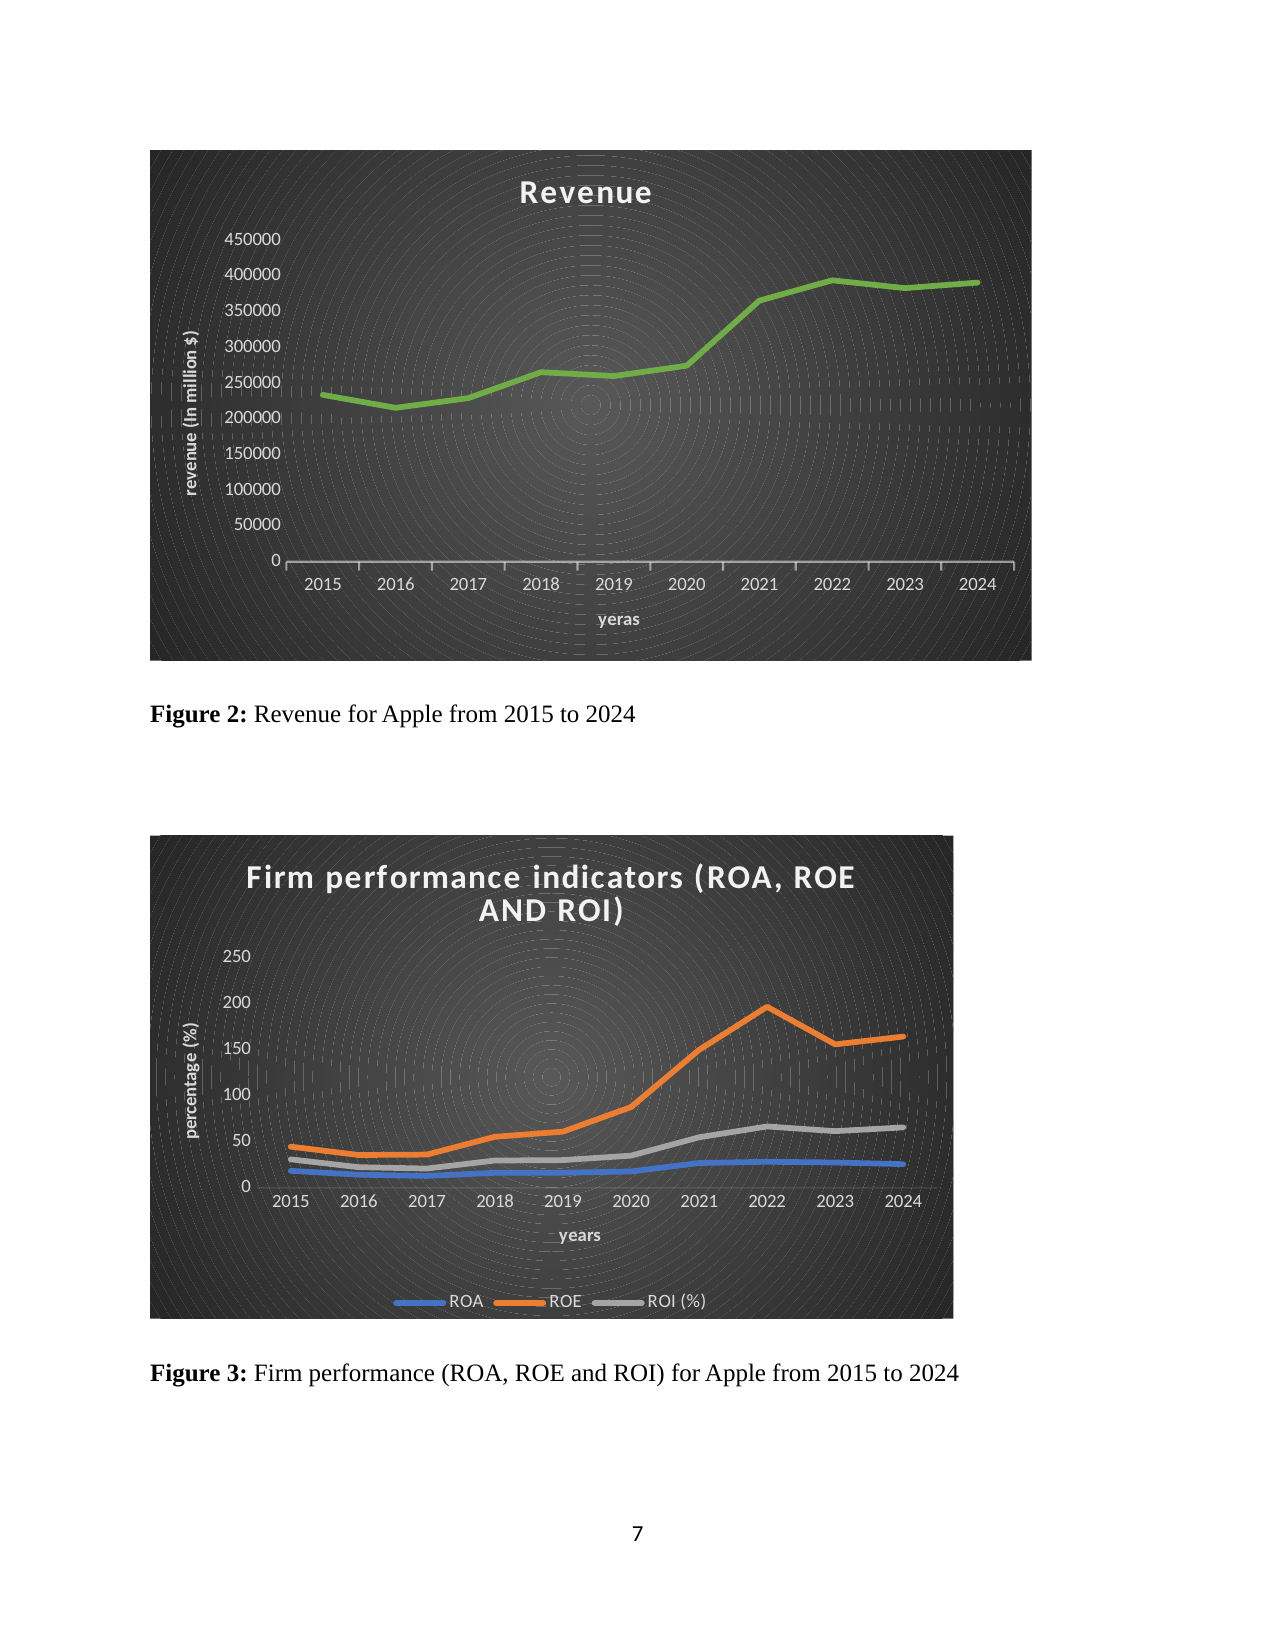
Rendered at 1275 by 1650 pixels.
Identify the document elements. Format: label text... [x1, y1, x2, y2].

text Figure 2: Revenue for Apple from 2015 to 2024 [150, 699, 1125, 728]
text Figure 3: Firm performance (ROA, ROE and ROI) for Apple from 2015 to 2024 [150, 1358, 1125, 1386]
